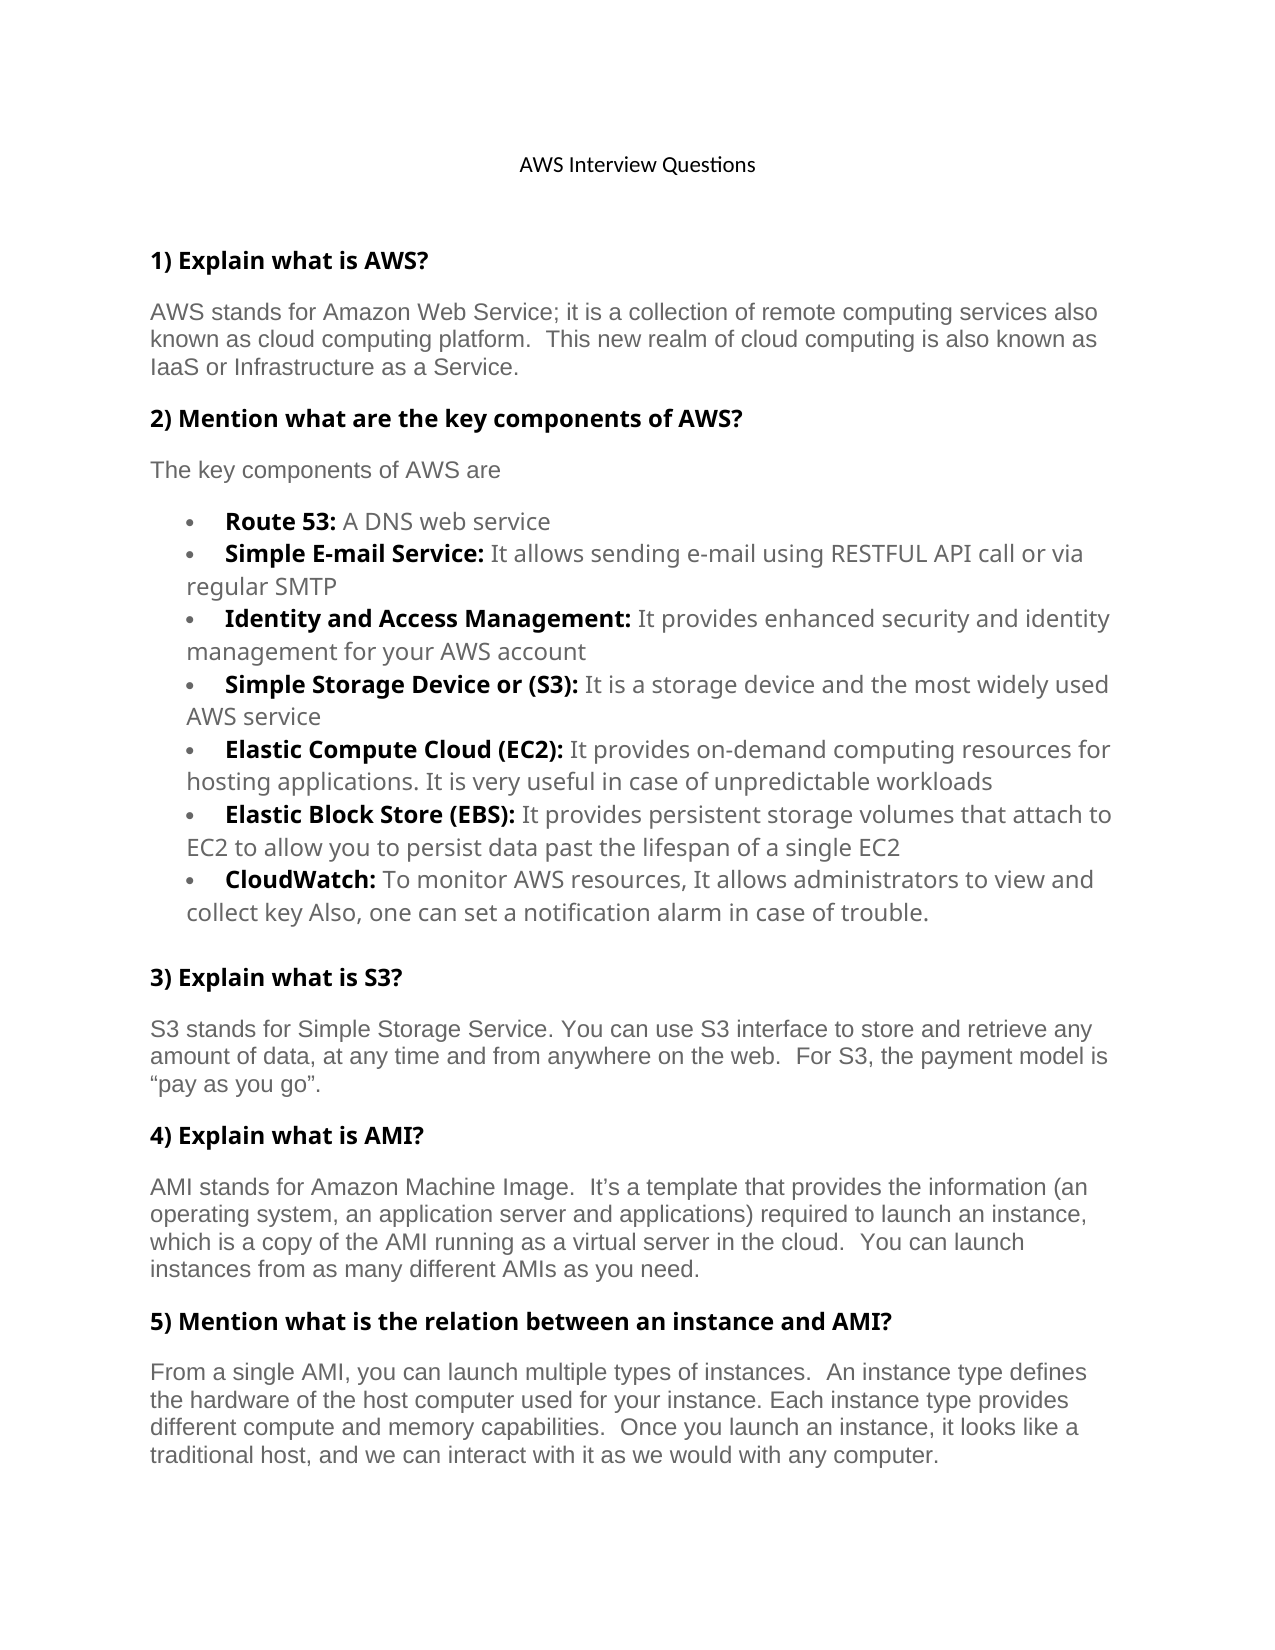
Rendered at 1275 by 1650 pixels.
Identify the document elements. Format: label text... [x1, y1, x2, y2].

text 2) Mention what are the key components of AWS? [150, 402, 1125, 434]
list Simple E-mail Service: It allows sending e-mail using RESTFUL API call or via regular SMTP [186, 537, 1125, 602]
text 4) Explain what is AMI? [150, 1119, 1125, 1151]
text 3) Explain what is S3? [150, 961, 1125, 993]
list Identity and Access Management: It provides enhanced security and identity management for your AWS account [186, 602, 1125, 667]
text From a single AMI, you can launch multiple types of instances. An instance type defines the hardware of the host computer used for your instance. Each instance type provides different compute and memory capabilities. Once you launch an instance, it looks like a traditional host, and we can interact with it as we would with any computer. [150, 1358, 1125, 1468]
text AMI stands for Amazon Machine Image. It’s a template that provides the information (an operating system, an application server and applications) required to launch an instance, which is a copy of the AMI running as a virtual server in the cloud. You can launch instances from as many different AMIs as you need. [150, 1173, 1125, 1283]
text 5) Mention what is the relation between an instance and AMI? [150, 1304, 1125, 1337]
text The key components of AWS are [150, 456, 1125, 483]
list Elastic Block Store (EBS): It provides persistent storage volumes that attach to EC2 to allow you to persist data past the lifespan of a single EC2 [186, 798, 1125, 863]
list Elastic Compute Cloud (EC2): It provides on-demand computing resources for hosting applications. It is very useful in case of unpredictable workloads [186, 733, 1125, 798]
text 1) Explain what is AWS? [150, 244, 1125, 276]
text AWS Interview Questions [150, 150, 1125, 178]
list CloudWatch: To monitor AWS resources, It allows administrators to view and collect key Also, one can set a notification alarm in case of trouble. [186, 863, 1125, 928]
list Route 53: A DNS web service [186, 504, 1125, 537]
text S3 stands for Simple Storage Service. You can use S3 interface to store and retrieve any amount of data, at any time and from anywhere on the web. For S3, the payment model is “pay as you go”. [150, 1015, 1125, 1097]
text AWS stands for Amazon Web Service; it is a collection of remote computing services also known as cloud computing platform. This new realm of cloud computing is also known as IaaS or Infrastructure as a Service. [150, 298, 1125, 380]
list Simple Storage Device or (S3): It is a storage device and the most widely used AWS service [186, 667, 1125, 733]
